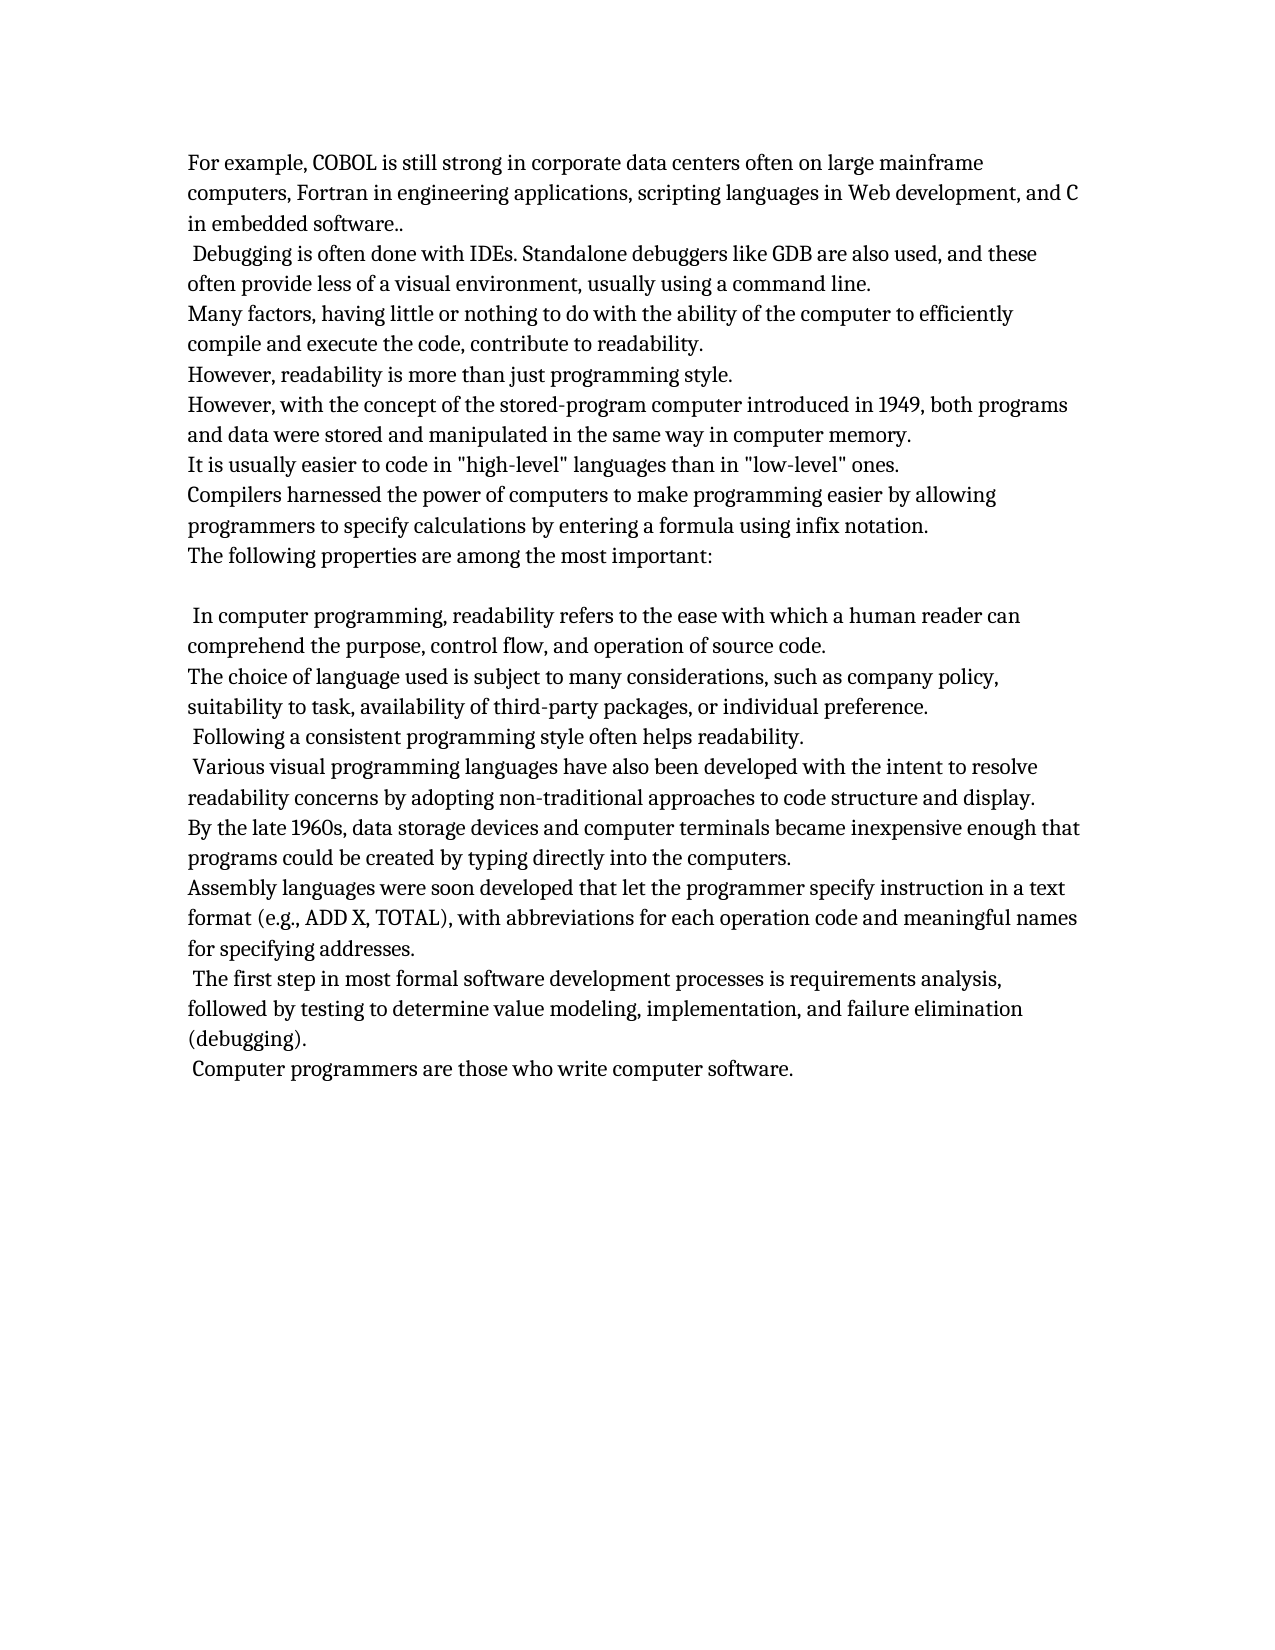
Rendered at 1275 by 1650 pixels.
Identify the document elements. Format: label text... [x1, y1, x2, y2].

text For example, COBOL is still strong in corporate data centers often on large mainframe computers, Fortran in engineering applications, scripting languages in Web development, and C in embedded software.. Debugging is often done with IDEs. Standalone debuggers like GDB are also used, and these often provide less of a visual environment, usually using a command line. Many factors, having little or nothing to do with the ability of the computer to efficiently compile and execute the code, contribute to readability. However, readability is more than just programming style. However, with the concept of the stored-program computer introduced in 1949, both programs and data were stored and manipulated in the same way in computer memory. It is usually easier to code in "high-level" languages than in "low-level" ones. Compilers harnessed the power of computers to make programming easier by allowing programmers to specify calculations by entering a formula using infix notation. The following properties are among the most important: In computer programming, readability refers to the ease with which a human reader can comprehend the purpose, control flow, and operation of source code. The choice of language used is subject to many considerations, such as company policy, suitability to task, availability of third-party packages, or individual preference. Following a consistent programming style often helps readability. Various visual programming languages have also been developed with the intent to resolve readability concerns by adopting non-traditional approaches to code structure and display. By the late 1960s, data storage devices and computer terminals became inexpensive enough that programs could be created by typing directly into the computers. Assembly languages were soon developed that let the programmer specify instruction in a text format (e.g., ADD X, TOTAL), with abbreviations for each operation code and meaningful names for specifying addresses. The first step in most formal software development processes is requirements analysis, followed by testing to determine value modeling, implementation, and failure elimination (debugging). Computer programmers are those who write computer software. [187, 150, 1087, 1083]
